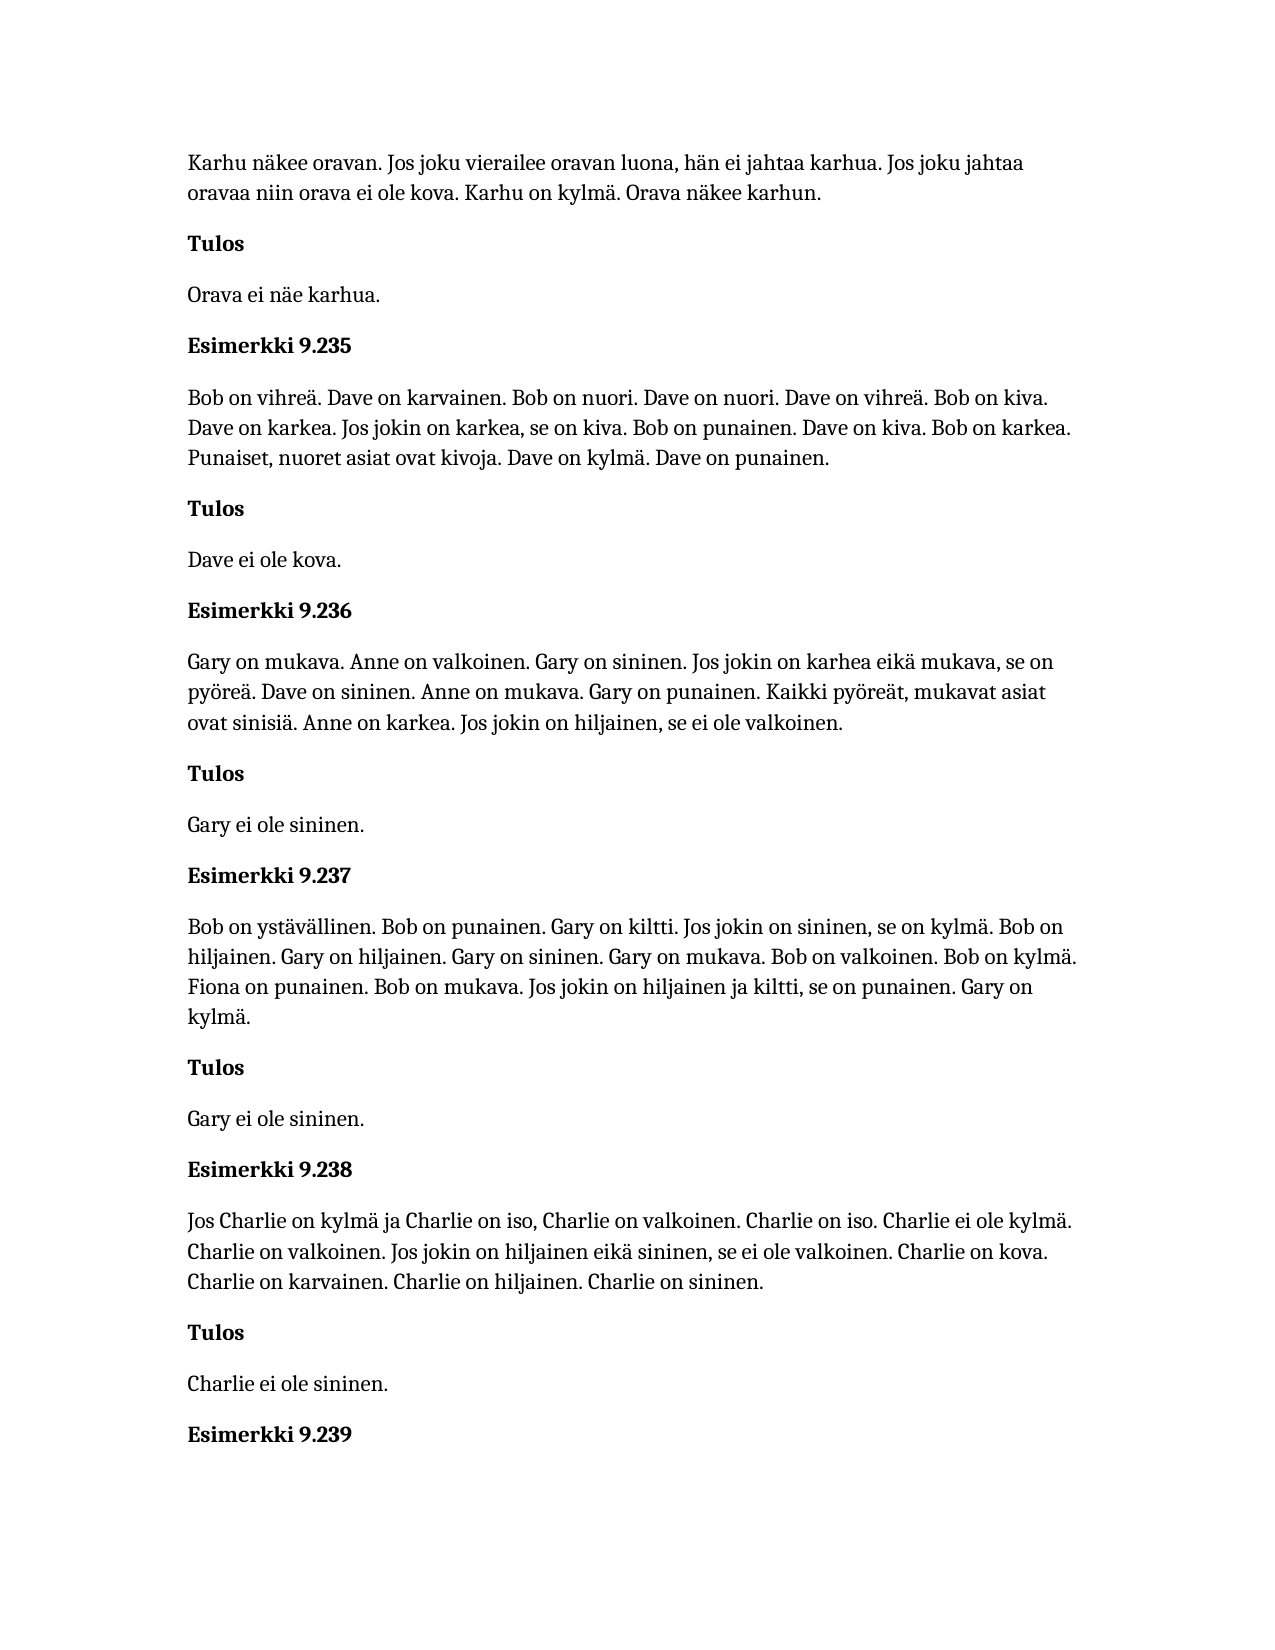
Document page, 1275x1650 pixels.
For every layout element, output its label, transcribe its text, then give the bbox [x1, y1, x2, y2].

text Esimerkki 9.239 [187, 1422, 1087, 1448]
text Esimerkki 9.237 [187, 862, 1087, 889]
text Tulos [187, 231, 1087, 258]
text Jos Charlie on kylmä ja Charlie on iso, Charlie on valkoinen. Charlie on iso. Charlie ei ole kylmä. Charlie on valkoinen. Jos jokin on hiljainen eikä sininen, se ei ole valkoinen. Charlie on kova. Charlie on karvainen. Charlie on hiljainen. Charlie on sininen. [187, 1208, 1087, 1295]
text Bob on vihreä. Dave on karvainen. Bob on nuori. Dave on nuori. Dave on vihreä. Bob on kiva. Dave on karkea. Jos jokin on karkea, se on kiva. Bob on punainen. Dave on kiva. Bob on karkea. Punaiset, nuoret asiat ovat kivoja. Dave on kylmä. Dave on punainen. [187, 384, 1087, 471]
text Karhu näkee oravan. Jos joku vierailee oravan luona, hän ei jahtaa karhua. Jos joku jahtaa oravaa niin orava ei ole kova. Karhu on kylmä. Orava näkee karhun. [187, 150, 1087, 207]
text Gary on mukava. Anne on valkoinen. Gary on sininen. Jos jokin on karhea eikä mukava, se on pyöreä. Dave on sininen. Anne on mukava. Gary on punainen. Kaikki pyöreät, mukavat asiat ovat sinisiä. Anne on karkea. Jos jokin on hiljainen, se ei ole valkoinen. [187, 649, 1087, 736]
text Tulos [187, 1055, 1087, 1082]
text Esimerkki 9.235 [187, 333, 1087, 360]
text Gary ei ole sininen. [187, 811, 1087, 838]
text Tulos [187, 1320, 1087, 1346]
text Orava ei näe karhua. [187, 282, 1087, 309]
text Gary ei ole sininen. [187, 1106, 1087, 1133]
text Tulos [187, 760, 1087, 787]
text Dave ei ole kova. [187, 547, 1087, 573]
text Charlie ei ole sininen. [187, 1371, 1087, 1397]
text Bob on ystävällinen. Bob on punainen. Gary on kiltti. Jos jokin on sininen, se on kylmä. Bob on hiljainen. Gary on hiljainen. Gary on sininen. Gary on mukava. Bob on valkoinen. Bob on kylmä. Fiona on punainen. Bob on mukava. Jos jokin on hiljainen ja kiltti, se on punainen. Gary on kylmä. [187, 913, 1087, 1031]
text Esimerkki 9.238 [187, 1157, 1087, 1184]
text Tulos [187, 496, 1087, 522]
text Esimerkki 9.236 [187, 598, 1087, 624]
